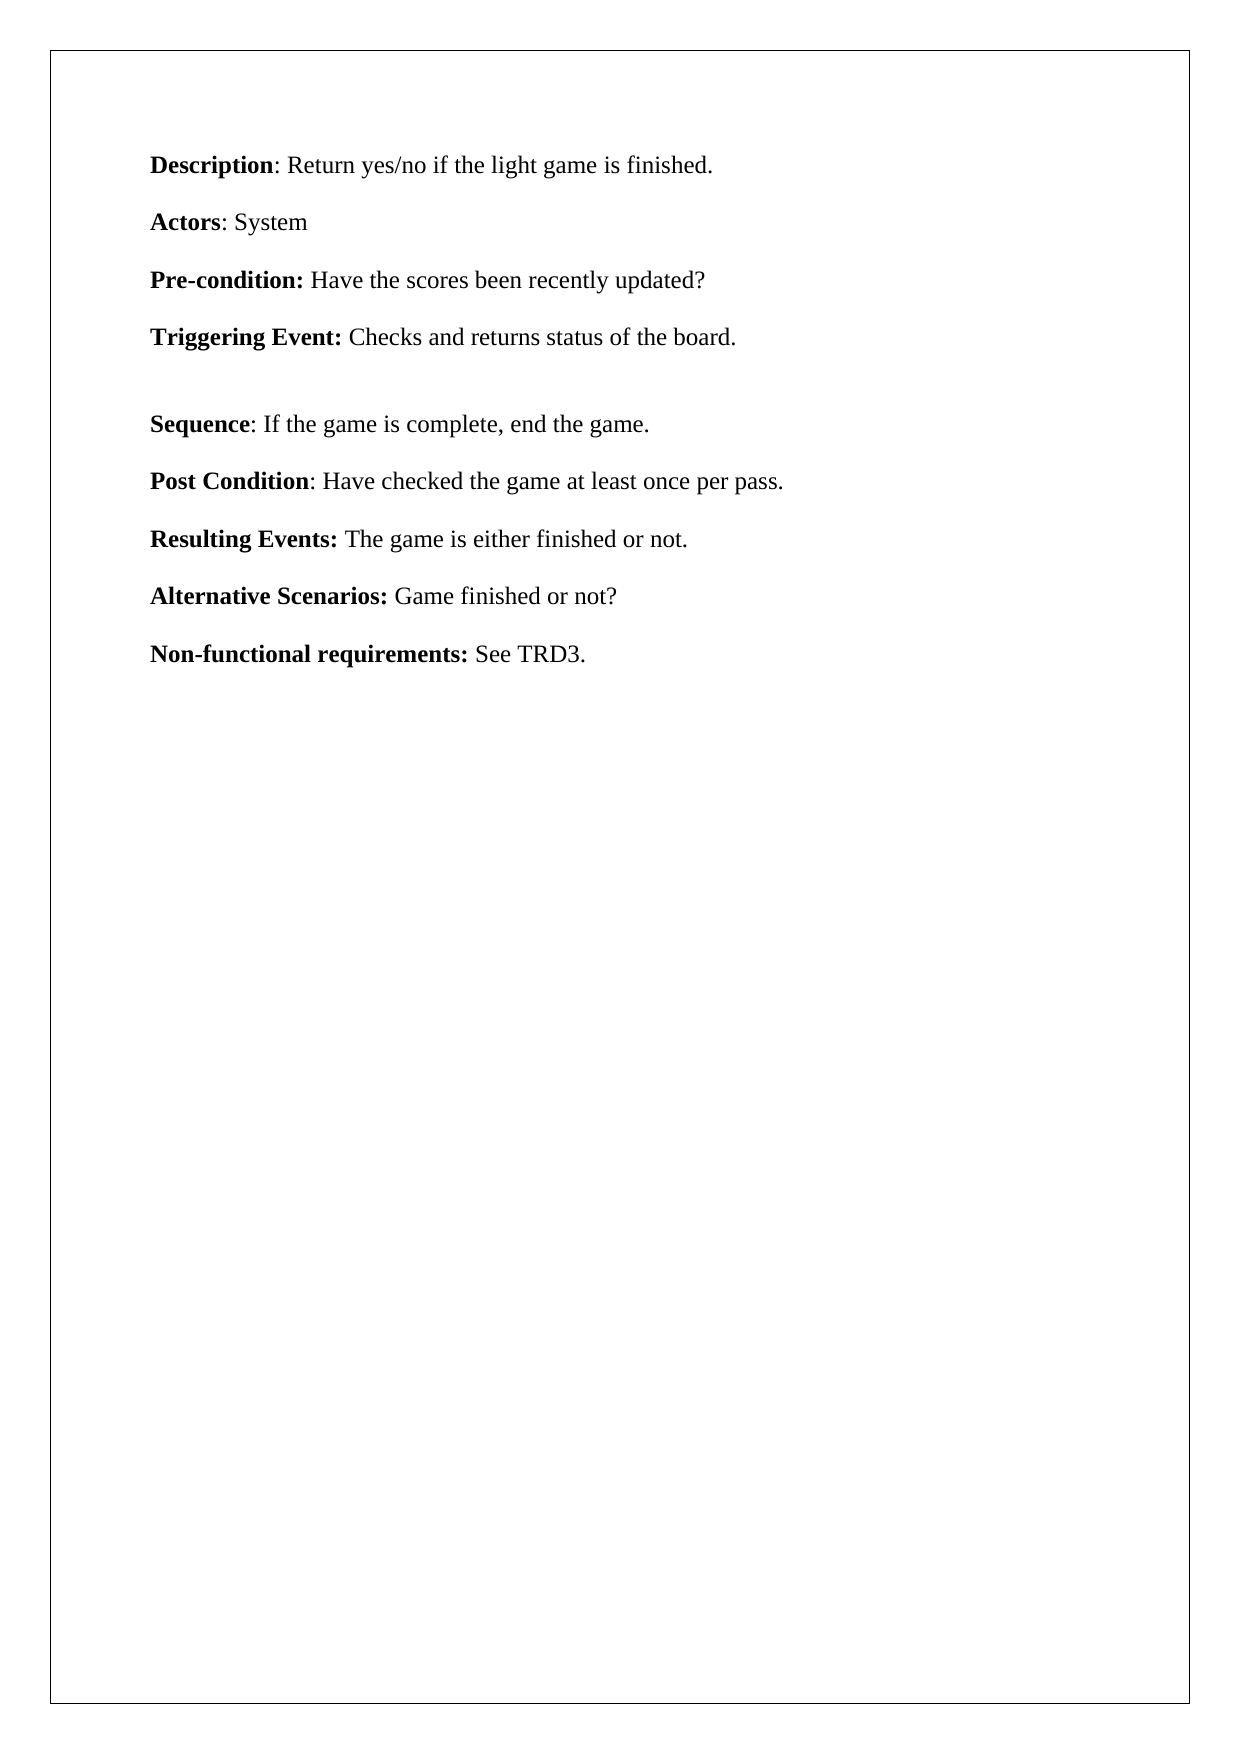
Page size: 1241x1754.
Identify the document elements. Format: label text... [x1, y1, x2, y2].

text Triggering Event: Checks and returns status of the board. [150, 322, 1090, 351]
text Resulting Events: The game is either finished or not. [150, 524, 1090, 552]
text Sequence: If the game is complete, end the game. [150, 409, 1090, 437]
text Post Condition: Have checked the game at least once per pass. [150, 466, 1090, 495]
text Description: Return yes/no if the light game is finished. [150, 150, 1090, 179]
text Pre-condition: Have the scores been recently updated? [150, 265, 1090, 294]
text Alternative Scenarios: Game finished or not? [150, 581, 1090, 610]
text Non-functional requirements: See TRD3. [150, 639, 1090, 667]
text Actors: System [150, 207, 1090, 236]
